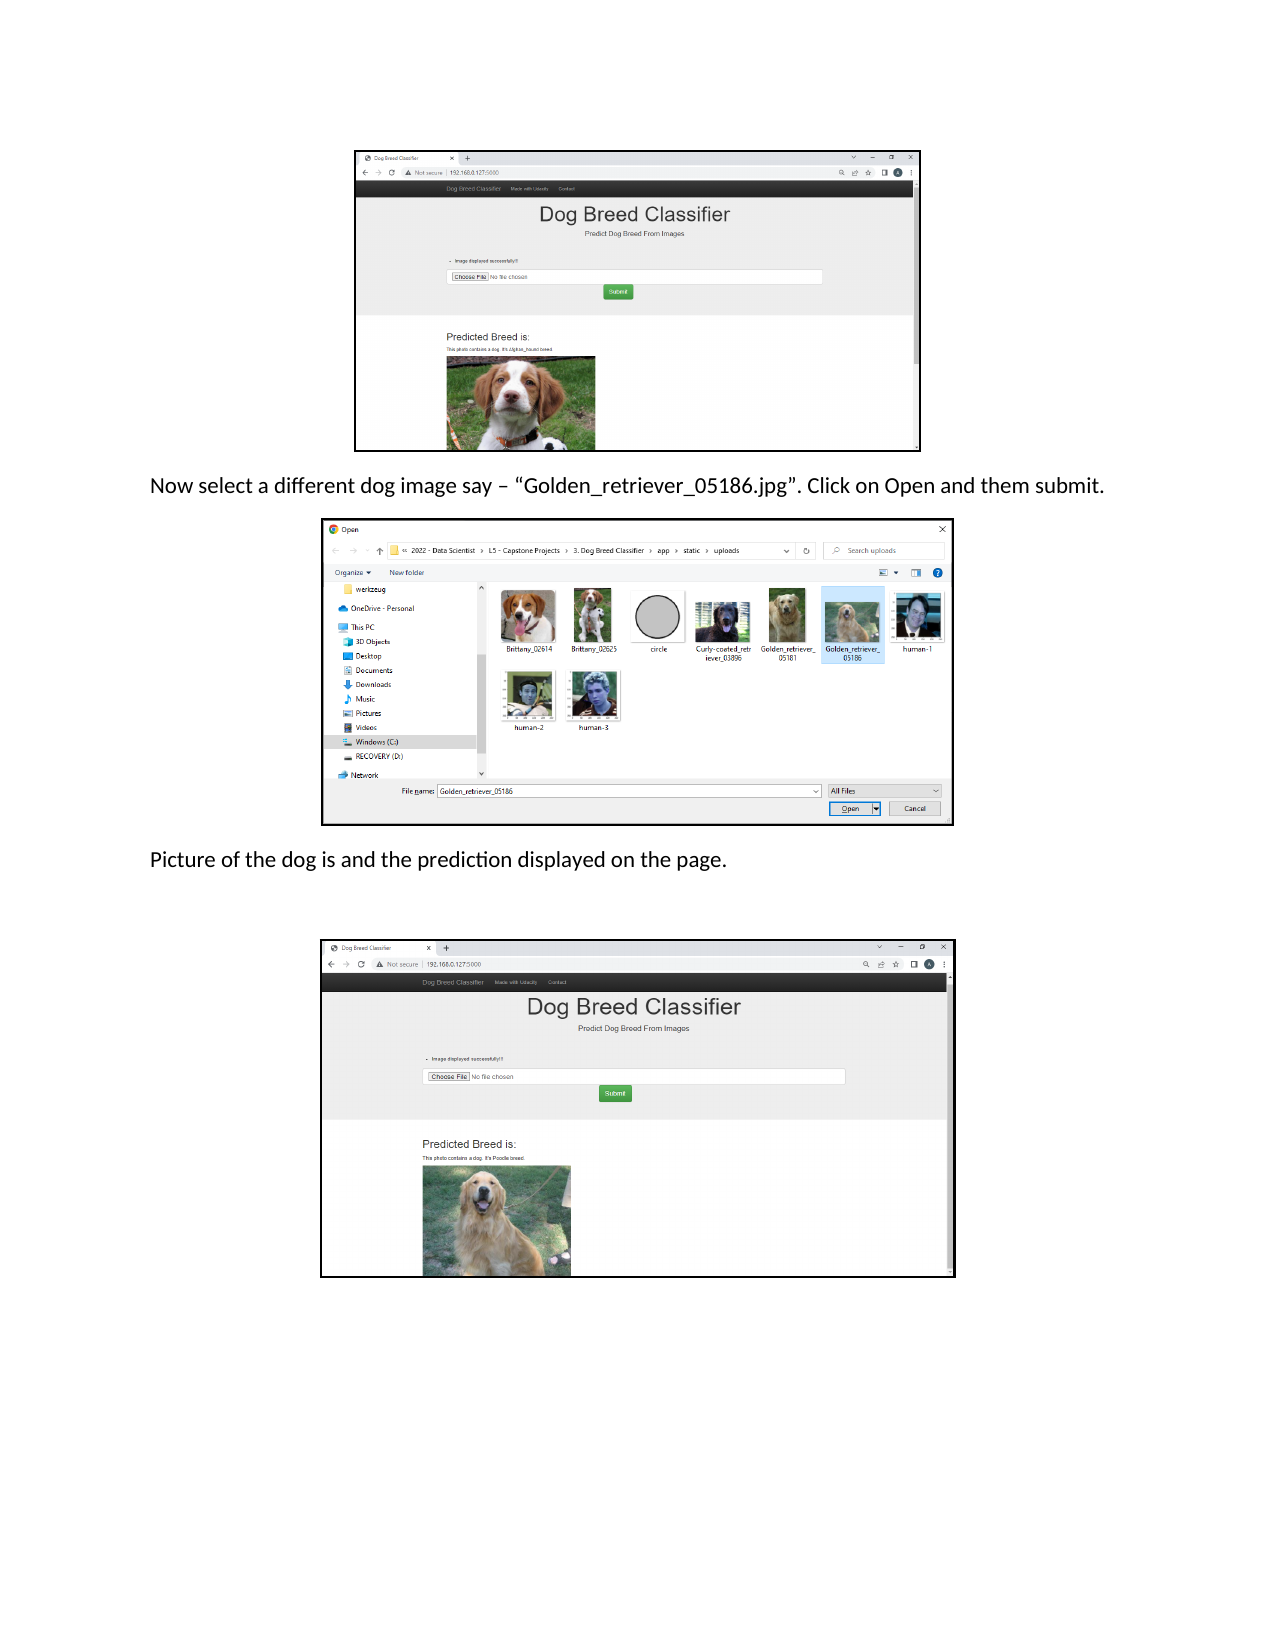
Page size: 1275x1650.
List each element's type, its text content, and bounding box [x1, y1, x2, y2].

picture [322, 941, 953, 1276]
picture [323, 520, 952, 824]
text Picture of the dog is and the prediction displayed on the page. [150, 845, 1125, 873]
text Now select a different dog image say – “Golden_retriever_05186.jpg”. Click on Open and them submit. [150, 471, 1125, 499]
picture [356, 152, 919, 450]
